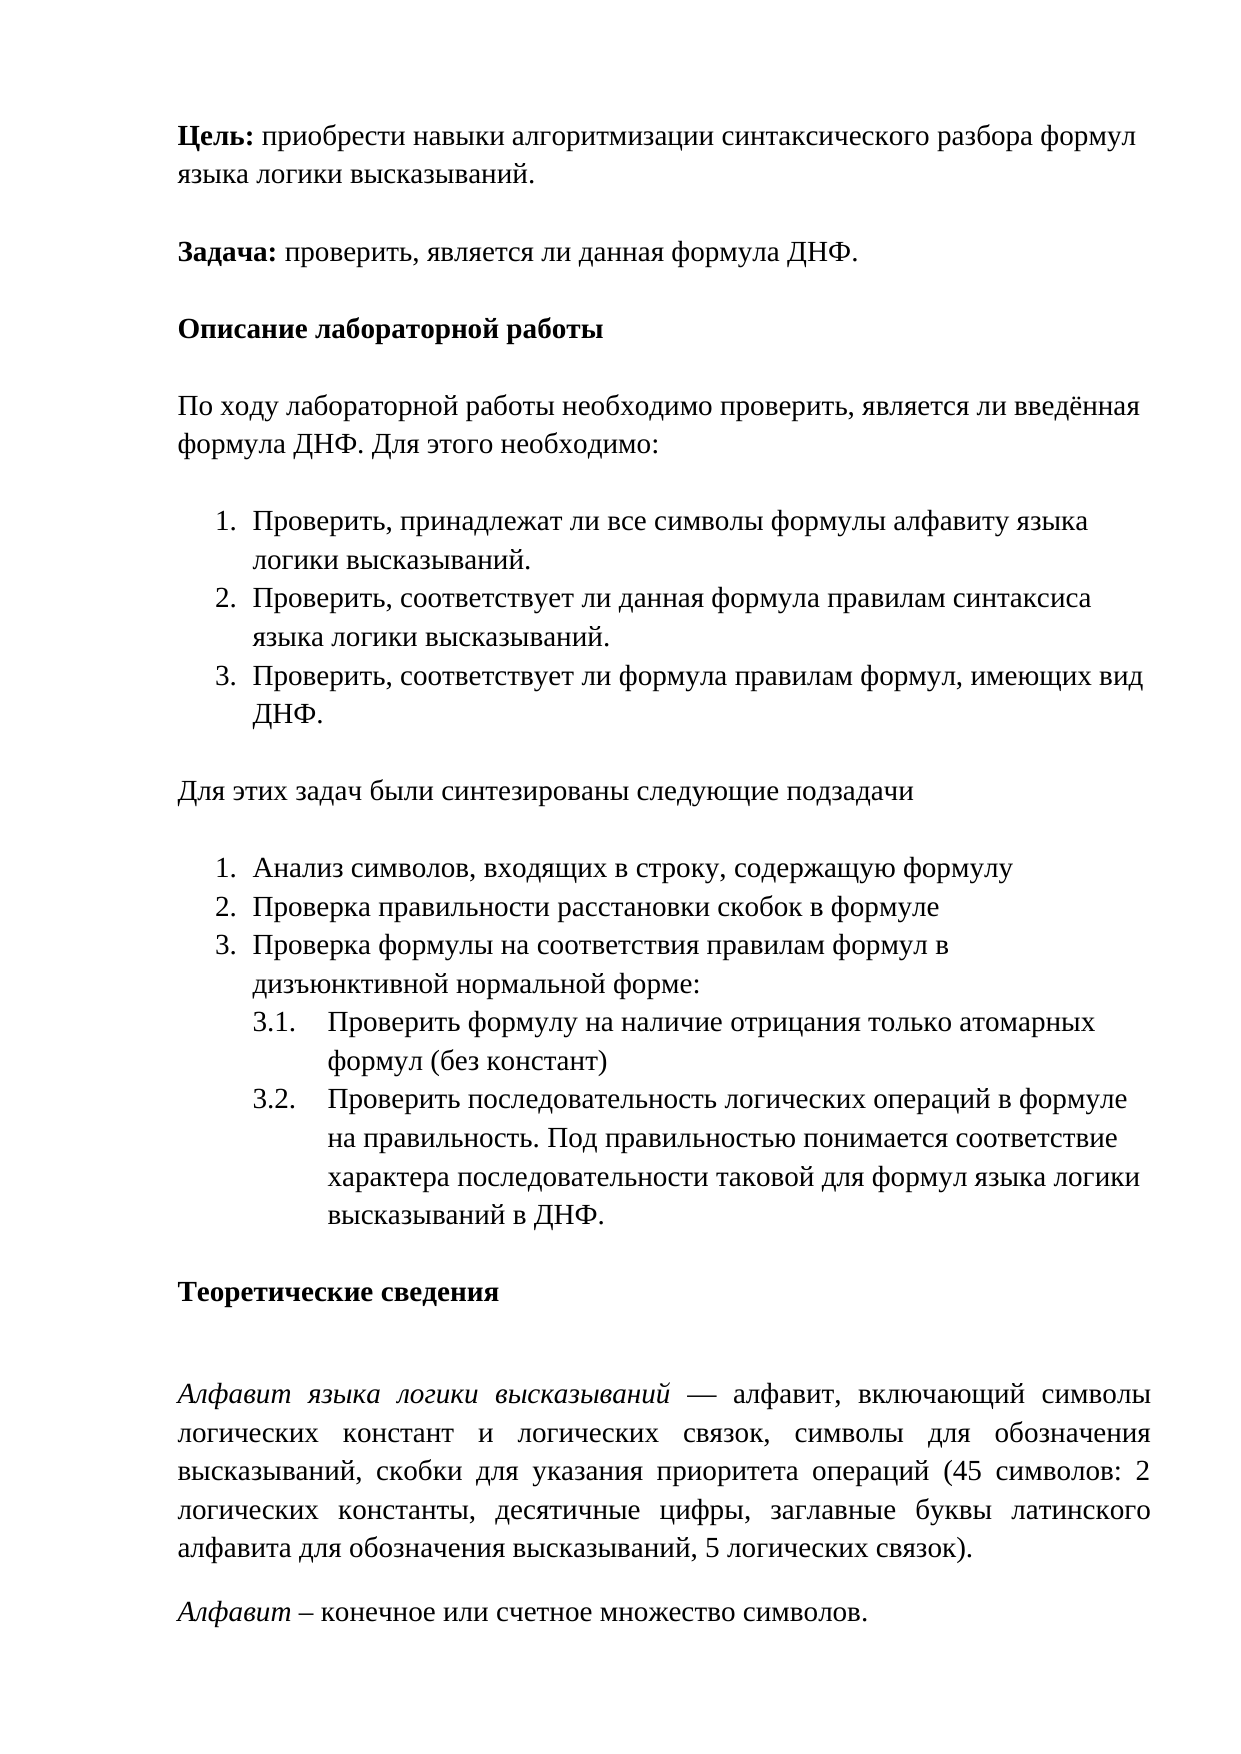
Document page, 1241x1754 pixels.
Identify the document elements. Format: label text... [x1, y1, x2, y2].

text Для этих задач были синтезированы следующие подзадачи [177, 773, 1152, 807]
text По ходу лабораторной работы необходимо проверить, является ли введённая формула ДНФ. Для этого необходимо: [177, 388, 1152, 460]
list Проверить, принадлежат ли все символы формулы алфавиту языка логики высказываний. [215, 503, 1152, 576]
list Проверить последовательность логических операций в формуле на правильность. Под правильностью понимается соответствие характера последовательности таковой для формул языка логики высказываний в ДНФ. [252, 1082, 1152, 1231]
text Алфавит – конечное или счетное множество символов. [177, 1594, 1152, 1628]
list Анализ символов, входящих в строку, содержащую формулу [215, 850, 1152, 884]
list Проверить, соответствует ли формула правилам формул, имеющих вид ДНФ. [215, 658, 1152, 730]
text Задача: проверить, является ли данная формула ДНФ. [177, 234, 1152, 267]
list Проверка формулы на соответствия правилам формул в дизъюнктивной нормальной форме: [215, 927, 1152, 999]
text Описание лабораторной работы [177, 311, 1152, 344]
text Цель: приобрести навыки алгоритмизации синтаксического разбора формул языка логики высказываний. [177, 118, 1152, 190]
list Проверить, соответствует ли данная формула правилам синтаксиса языка логики высказываний. [215, 581, 1152, 653]
list Проверить формулу на наличие отрицания только атомарных формул (без констант) [252, 1004, 1152, 1077]
text Теоретические сведения [177, 1274, 1152, 1308]
list Проверка правильности расстановки скобок в формуле [215, 889, 1152, 922]
text Алфавит языка логики высказываний — алфавит, включающий символы логических констант и логических связок, символы для обозначения высказываний, скобки для указания приоритета операций (45 символов: 2 логических константы, десятичные цифры, заглавные буквы латинского алфавита для обозначения высказываний, 5 логических связок). [177, 1376, 1152, 1564]
